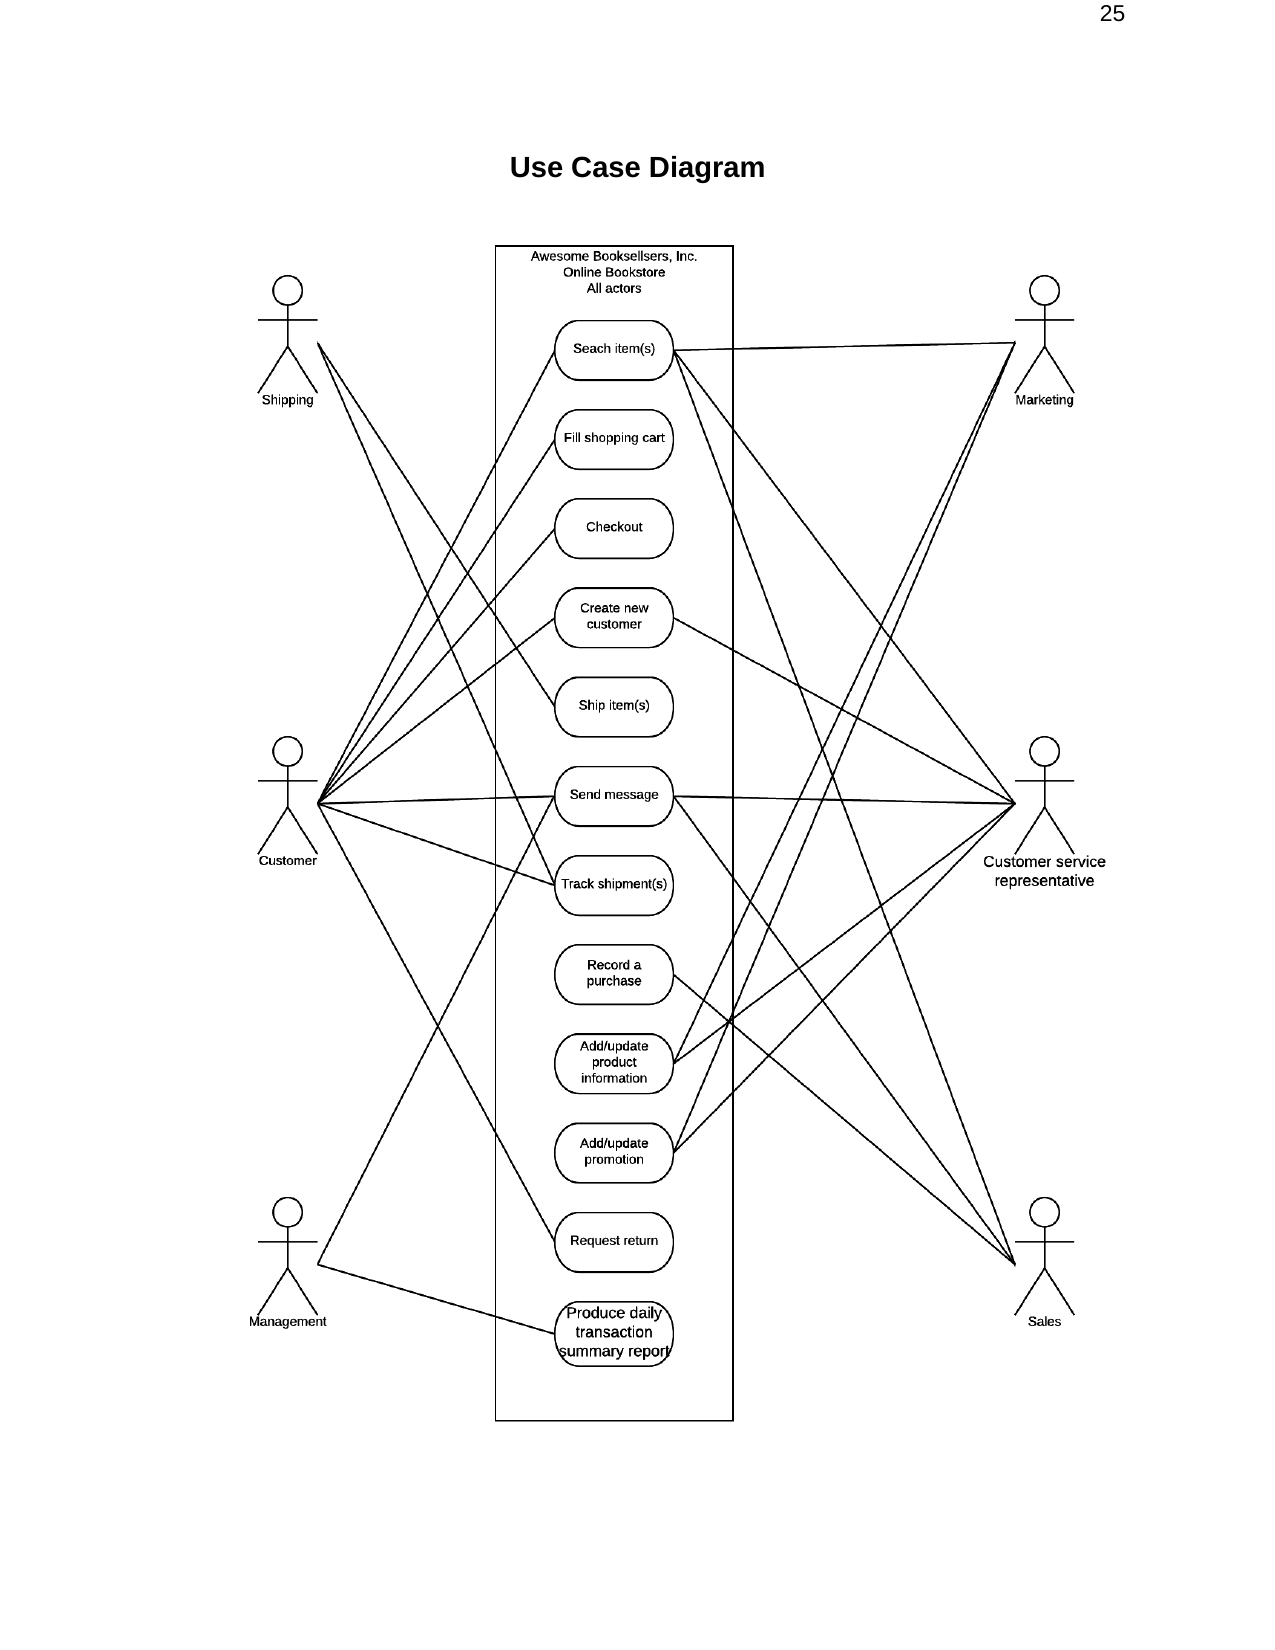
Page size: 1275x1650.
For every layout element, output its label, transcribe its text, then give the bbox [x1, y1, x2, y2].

picture [228, 217, 1125, 1450]
subtitle Use Case Diagram [150, 150, 1125, 183]
